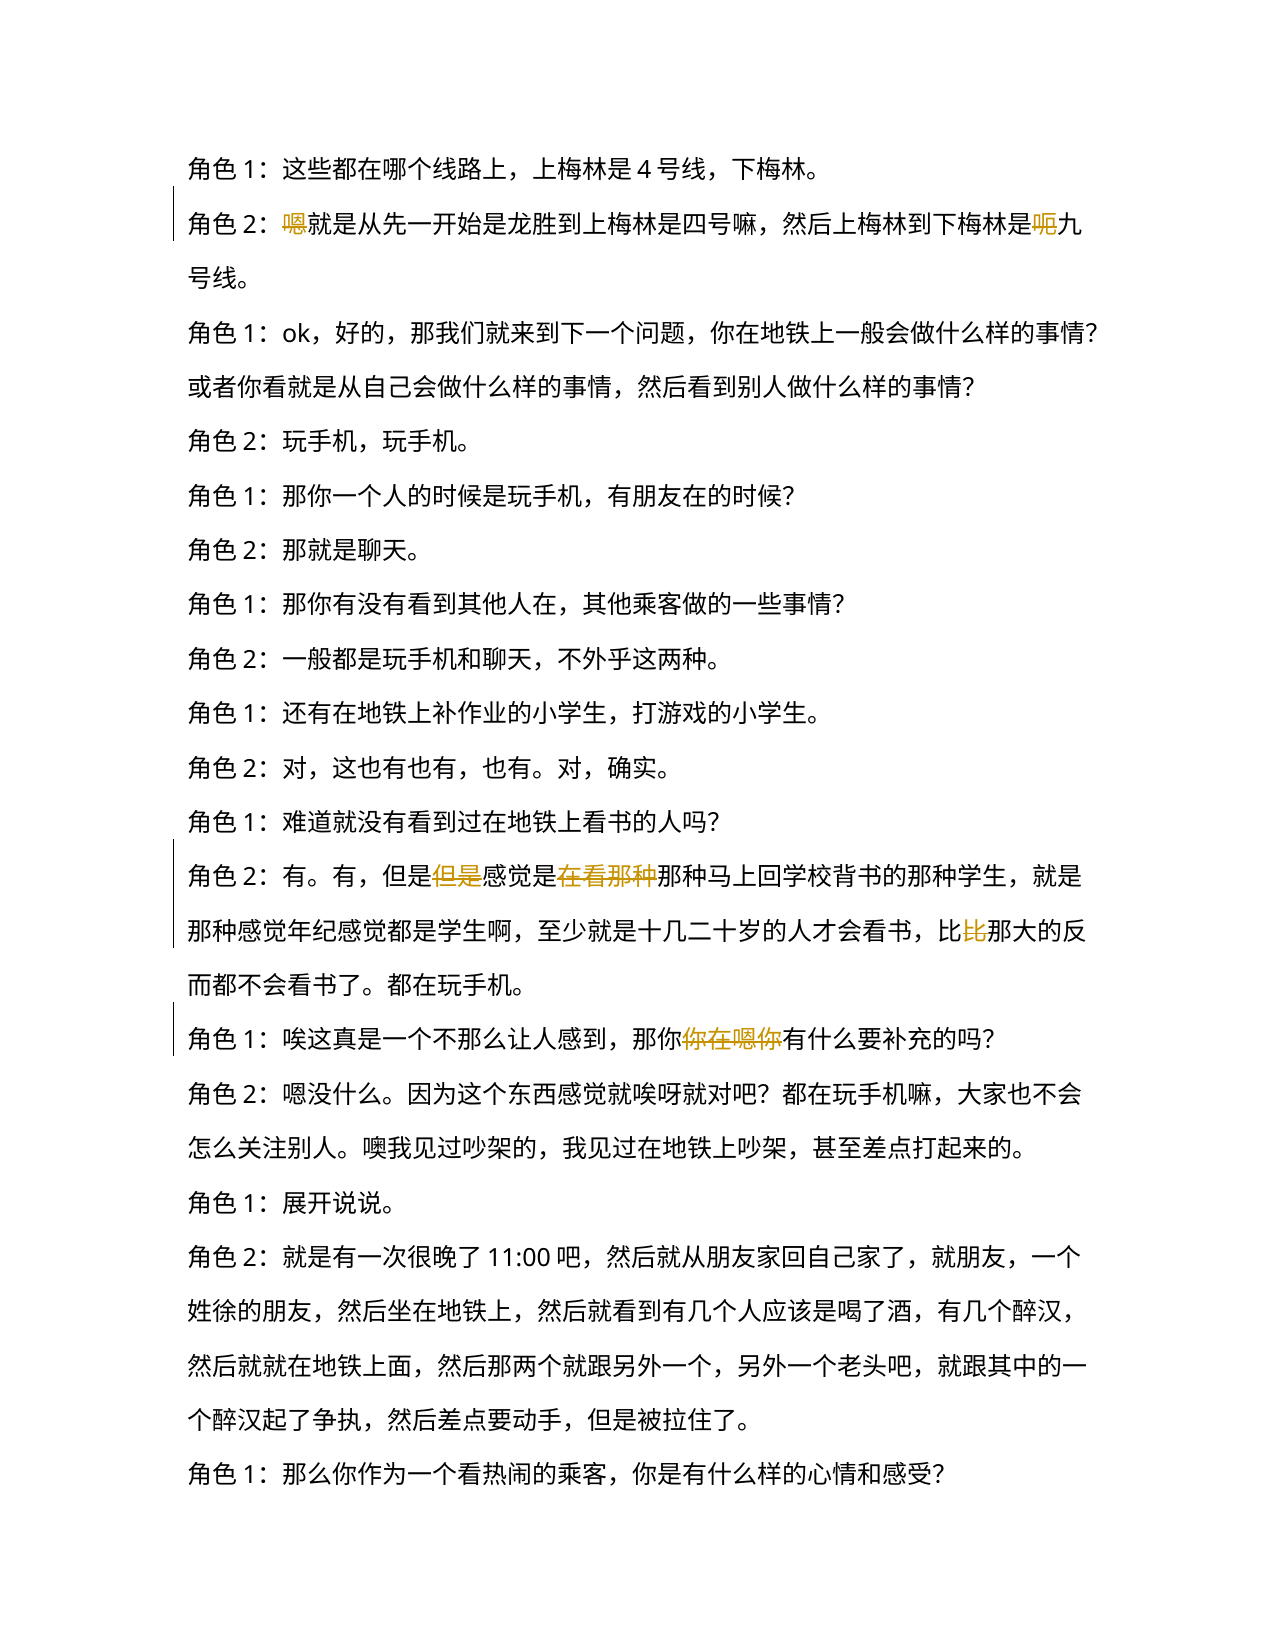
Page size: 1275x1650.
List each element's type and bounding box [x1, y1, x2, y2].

text [187, 150, 1087, 1491]
